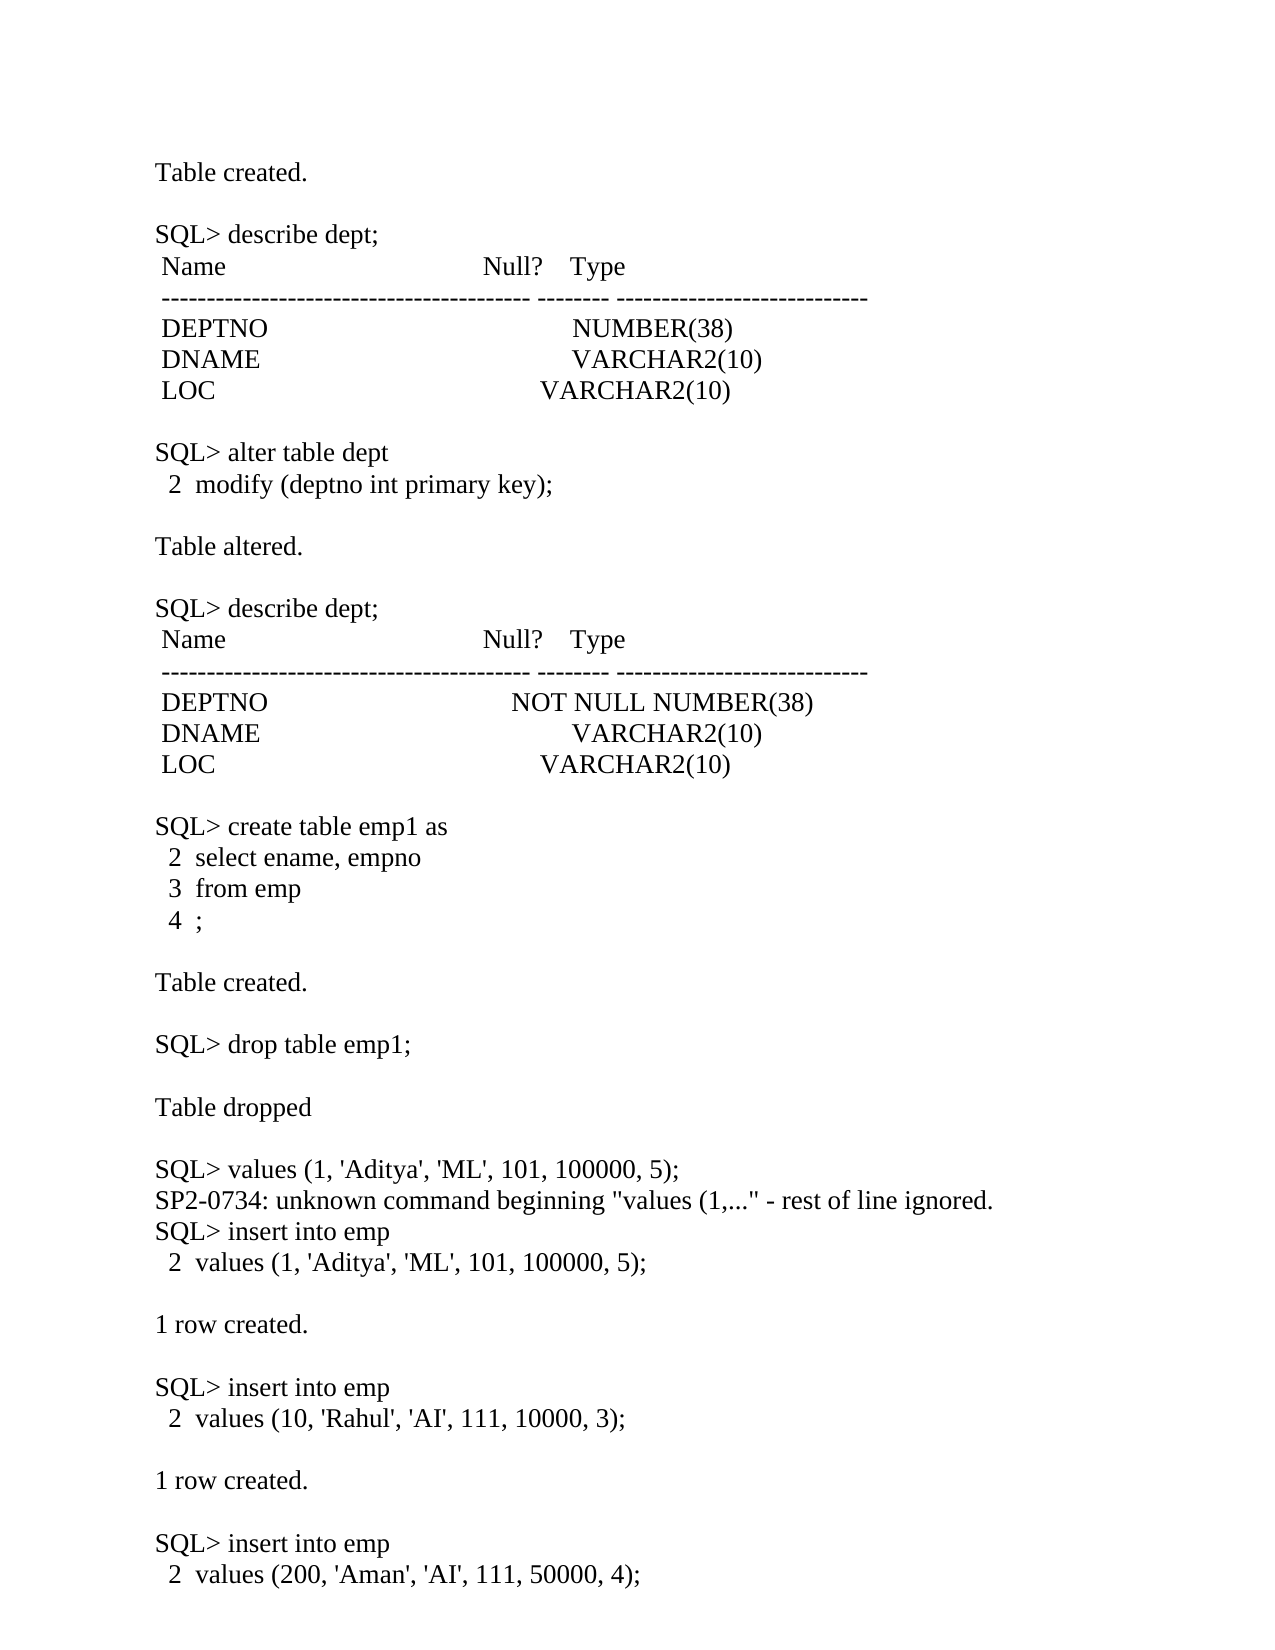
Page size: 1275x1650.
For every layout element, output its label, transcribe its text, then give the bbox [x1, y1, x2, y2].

text Table dropped [154, 1091, 1275, 1122]
text LOC VARCHAR2(10) [154, 748, 1275, 779]
text SQL> insert into emp [154, 1371, 1275, 1402]
text SQL> create table emp1 as [154, 810, 1275, 841]
text Table altered. [154, 530, 1275, 561]
text DNAME VARCHAR2(10) [154, 343, 1275, 374]
text 2 select ename, empno [154, 841, 1275, 873]
text 2 modify (deptno int primary key); [154, 468, 1275, 499]
text DEPTNO NUMBER(38) [154, 312, 1275, 343]
text 2 values (10, 'Rahul', 'AI', 111, 10000, 3); [154, 1402, 1275, 1433]
text 1 row created. [154, 1464, 1275, 1496]
text Name Null? Type [154, 250, 1275, 281]
text Name Null? Type [154, 623, 1275, 654]
text 2 values (200, 'Aman', 'AI', 111, 50000, 4); [154, 1558, 1275, 1589]
text ----------------------------------------- -------- ---------------------------- [154, 281, 1275, 312]
text 3 from emp [154, 873, 1275, 904]
text Table created. [154, 156, 1275, 187]
text SQL> describe dept; [154, 218, 1275, 250]
text SQL> alter table dept [154, 437, 1275, 468]
text SQL> insert into emp [154, 1527, 1275, 1558]
text DEPTNO NOT NULL NUMBER(38) [154, 686, 1275, 717]
text ----------------------------------------- -------- ---------------------------- [154, 654, 1275, 686]
text 2 values (1, 'Aditya', 'ML', 101, 100000, 5); [154, 1246, 1275, 1277]
text LOC VARCHAR2(10) [154, 374, 1275, 405]
text 1 row created. [154, 1309, 1275, 1340]
text SQL> describe dept; [154, 592, 1275, 623]
text SQL> drop table emp1; [154, 1028, 1275, 1059]
text SP2-0734: unknown command beginning "values (1,..." - rest of line ignored. [154, 1184, 1275, 1215]
text 4 ; [154, 904, 1275, 935]
text SQL> insert into emp [154, 1215, 1275, 1246]
text DNAME VARCHAR2(10) [154, 717, 1275, 748]
text SQL> values (1, 'Aditya', 'ML', 101, 100000, 5); [154, 1153, 1275, 1184]
text Table created. [154, 966, 1275, 997]
